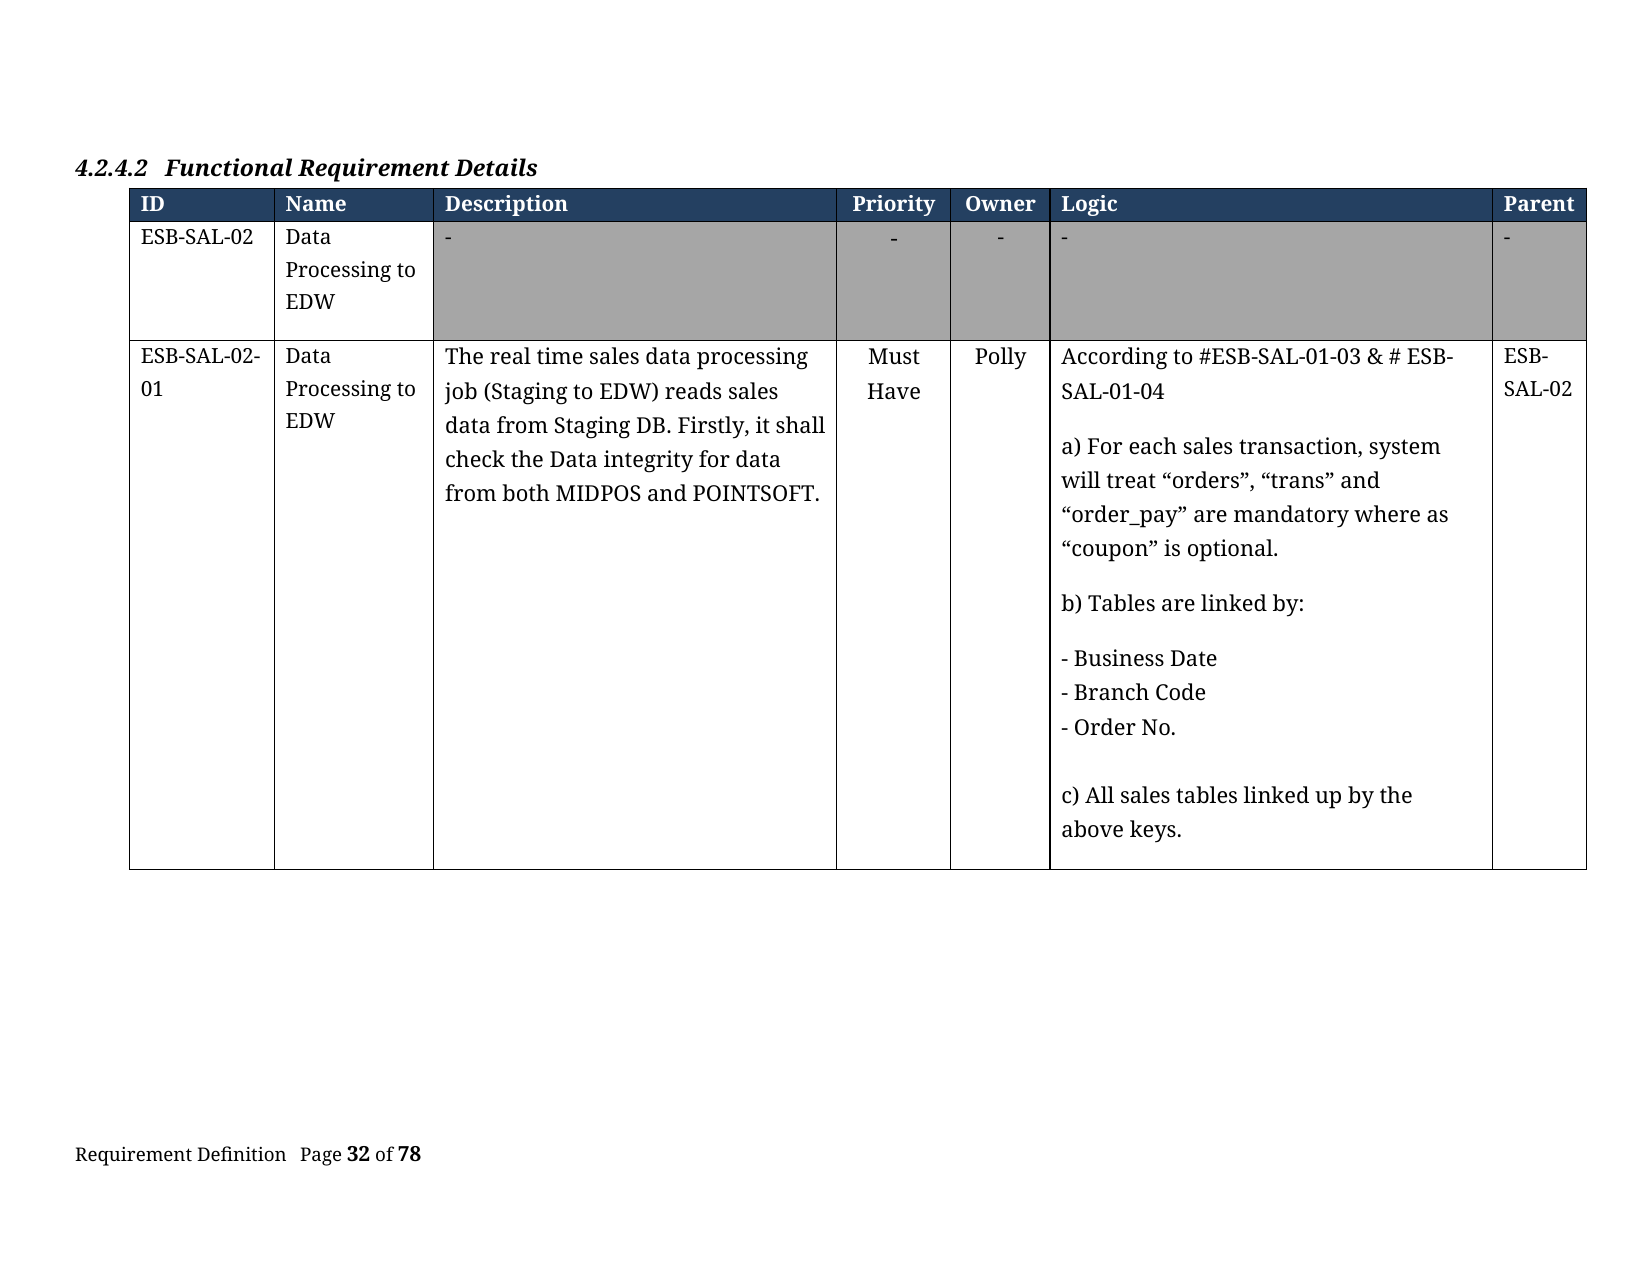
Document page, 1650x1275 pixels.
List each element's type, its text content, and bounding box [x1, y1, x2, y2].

table_header ID [130, 189, 274, 221]
table_cell - [434, 222, 836, 340]
subtitle Functional Requirement Details [75, 152, 1575, 183]
table_cell - [951, 222, 1049, 340]
table_cell Polly [951, 341, 1049, 868]
table_header Parent [1493, 189, 1586, 221]
table_cell ESB-SAL-02-01 [130, 341, 274, 868]
table_cell ESB-SAL-02 [1493, 341, 1586, 868]
table_cell ESB-SAL-02 [130, 222, 274, 340]
table_cell Data Processing to EDW [275, 222, 433, 340]
table_cell Data Processing to EDW [275, 341, 433, 868]
table_header Priority [837, 189, 950, 221]
table_cell The real time sales data processing job (Staging to EDW) reads sales data from Staging DB. Firstly, it shall check the Data integrity for data from both MIDPOS and POINTSOFT. [434, 341, 836, 868]
table_header Name [275, 189, 433, 221]
table_cell - [837, 222, 950, 340]
table_header Description [434, 189, 836, 221]
table_header Logic [1051, 189, 1492, 221]
table_header Owner [951, 189, 1049, 221]
table_cell According to #ESB-SAL-01-03 & # ESB-SAL-01-04 a) For each sales transaction, system will treat “orders”, “trans” and “order_pay” are mandatory where as “coupon” is optional. b) Tables are linked by: - Business Date - Branch Code - Order No. c) All sales tables linked up by the above keys. [1051, 341, 1492, 868]
table_cell Must Have [837, 341, 950, 868]
table_cell - [1051, 222, 1492, 340]
table_cell - [1493, 222, 1586, 340]
